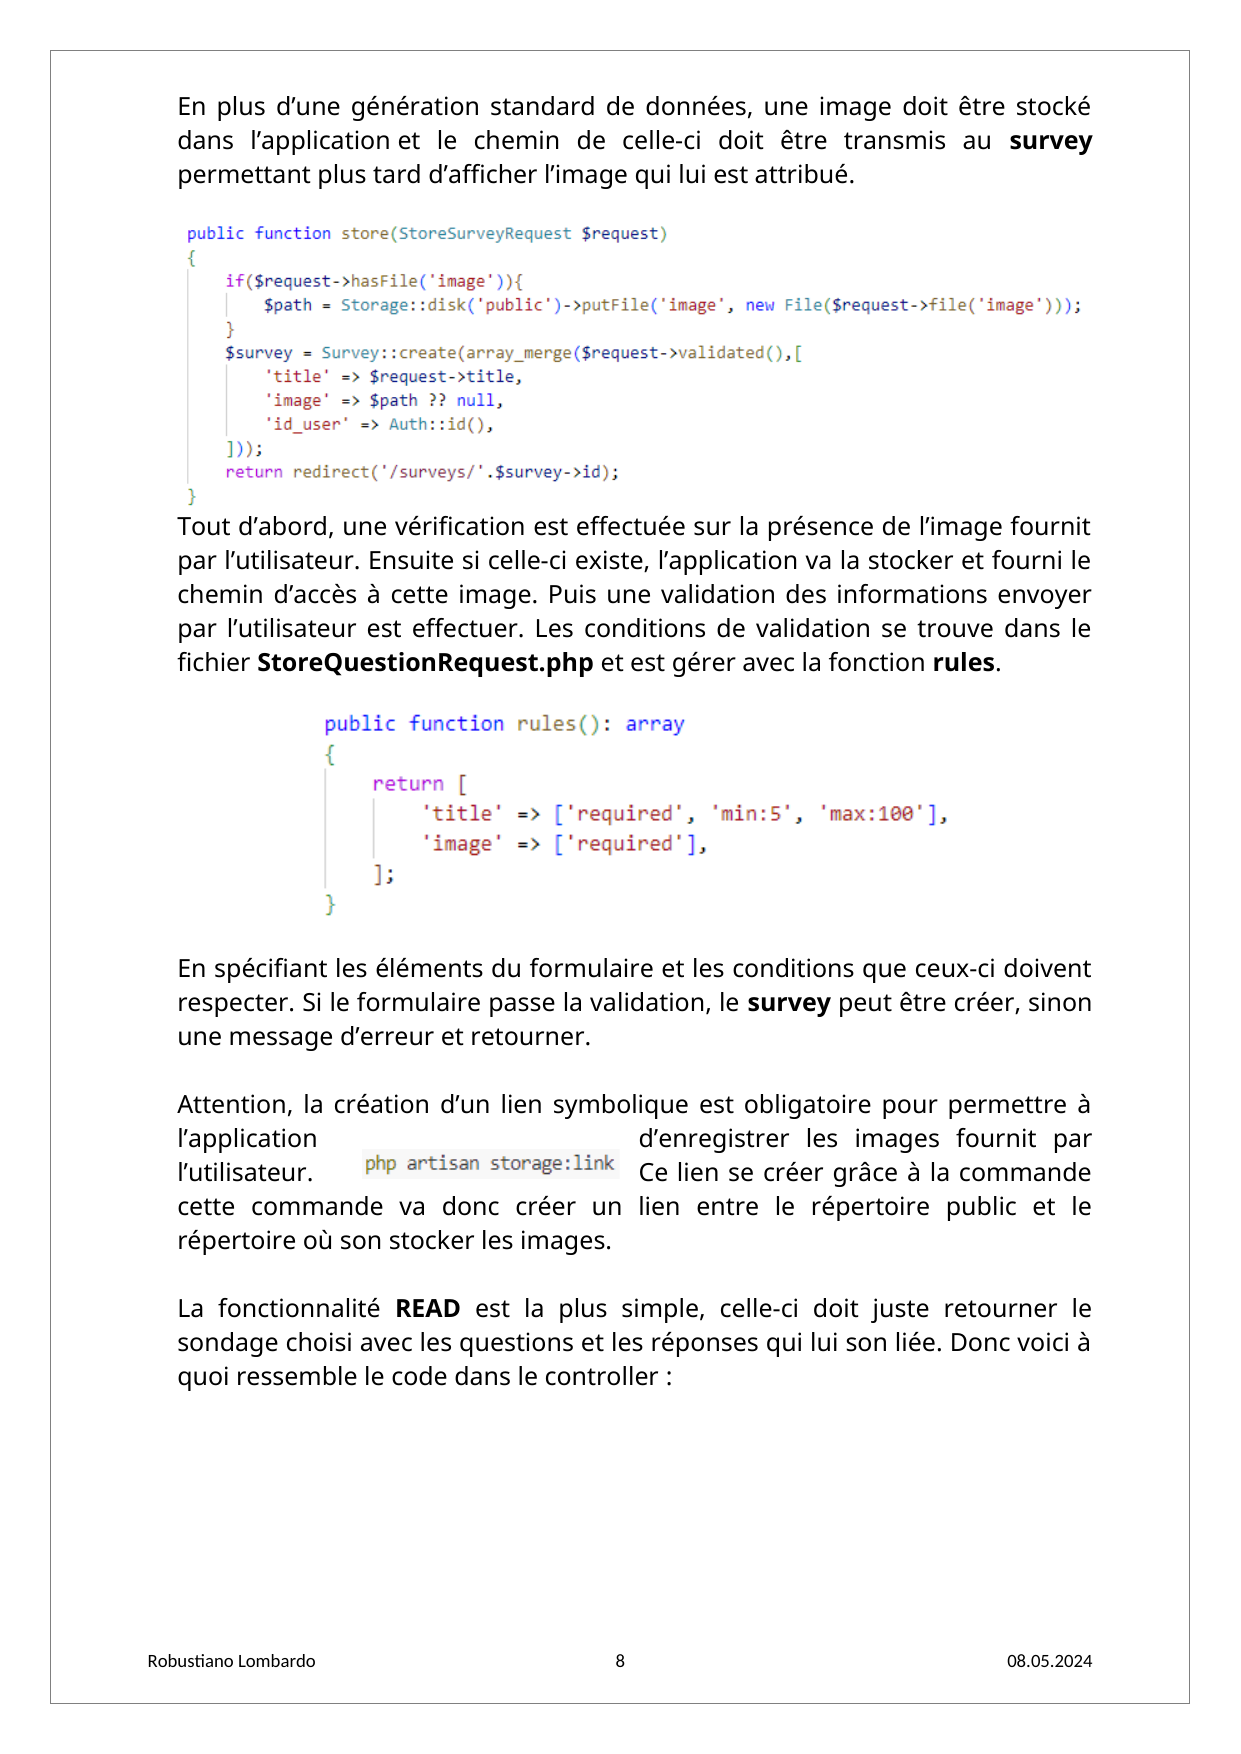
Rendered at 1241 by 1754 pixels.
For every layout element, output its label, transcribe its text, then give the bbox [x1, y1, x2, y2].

text Attention, la création d’un lien symbolique est obligatoire pour permettre à l’application d’enregistrer les images fournit par l’utilisateur. Ce lien se créer grâce à la commande cette commande va donc créer un lien entre le répertoire public et le répertoire où son stocker les images. [177, 1086, 1093, 1257]
text En plus d’une génération standard de données, une image doit être stocké dans l’application et le chemin de celle-ci doit être transmis au survey permettant plus tard d’afficher l’image qui lui est attribué. [177, 89, 1093, 191]
text En spécifiant les éléments du formulaire et les conditions que ceux-ci doivent respecter. Si le formulaire passe la validation, le survey peut être créer, sinon une message d’erreur et retourner. [177, 950, 1093, 1052]
text Tout d’abord, une vérification est effectuée sur la présence de l’image fournit par l’utilisateur. Ensuite si celle-ci existe, l’application va la stocker et fourni le chemin d’accès à cette image. Puis une validation des informations envoyer par l’utilisateur est effectuer. Les conditions de validation se trouve dans le fichier StoreQuestionRequest.php et est gérer avec la fonction rules. [177, 509, 1093, 679]
text La fonctionnalité READ est la plus simple, celle-ci doit juste retourner le sondage choisi avec les questions et les réponses qui lui son liée. Donc voici à quoi ressemble le code dans le controller : [177, 1291, 1093, 1393]
picture [186, 225, 1084, 509]
picture [362, 1149, 620, 1179]
picture [320, 713, 950, 917]
